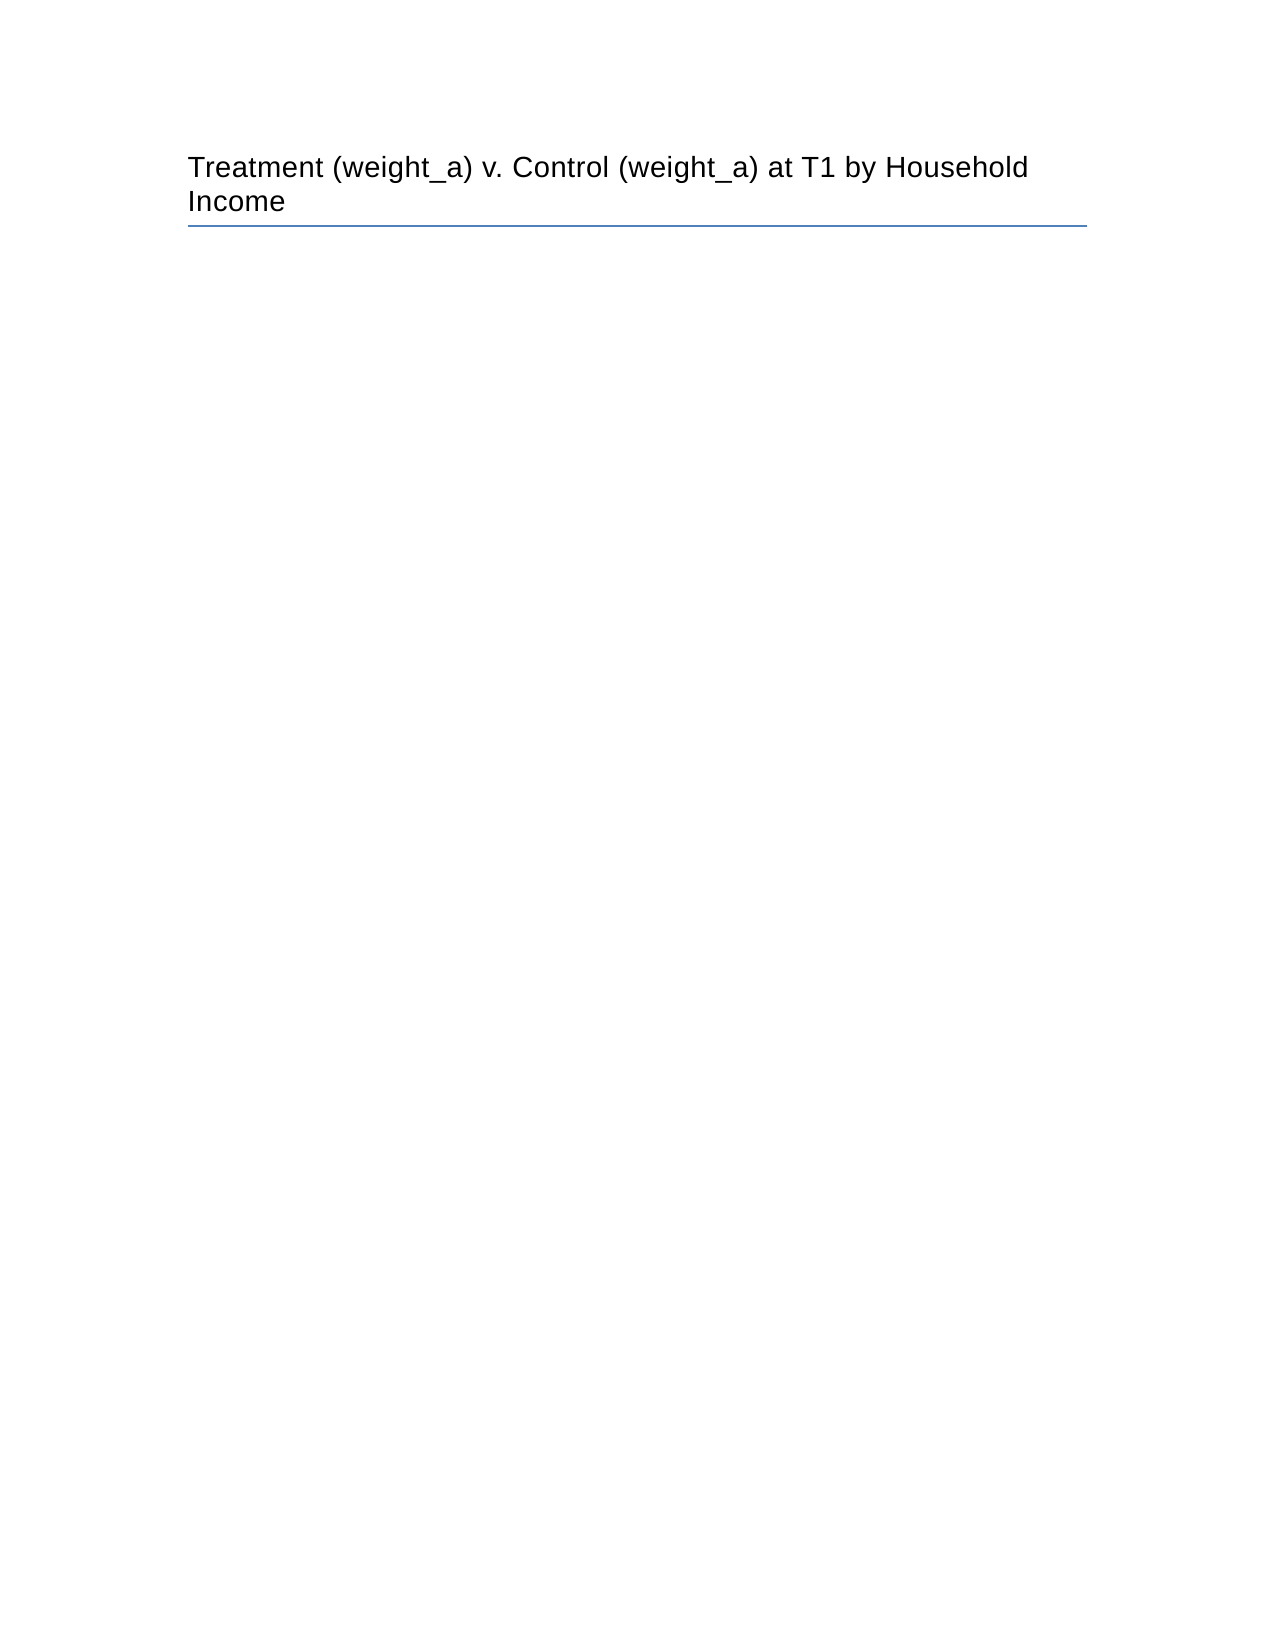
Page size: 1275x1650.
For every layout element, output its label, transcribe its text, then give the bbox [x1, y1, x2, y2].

title Treatment (weight_a) v. Control (weight_a) at T1 by Household Income [187, 150, 1087, 227]
